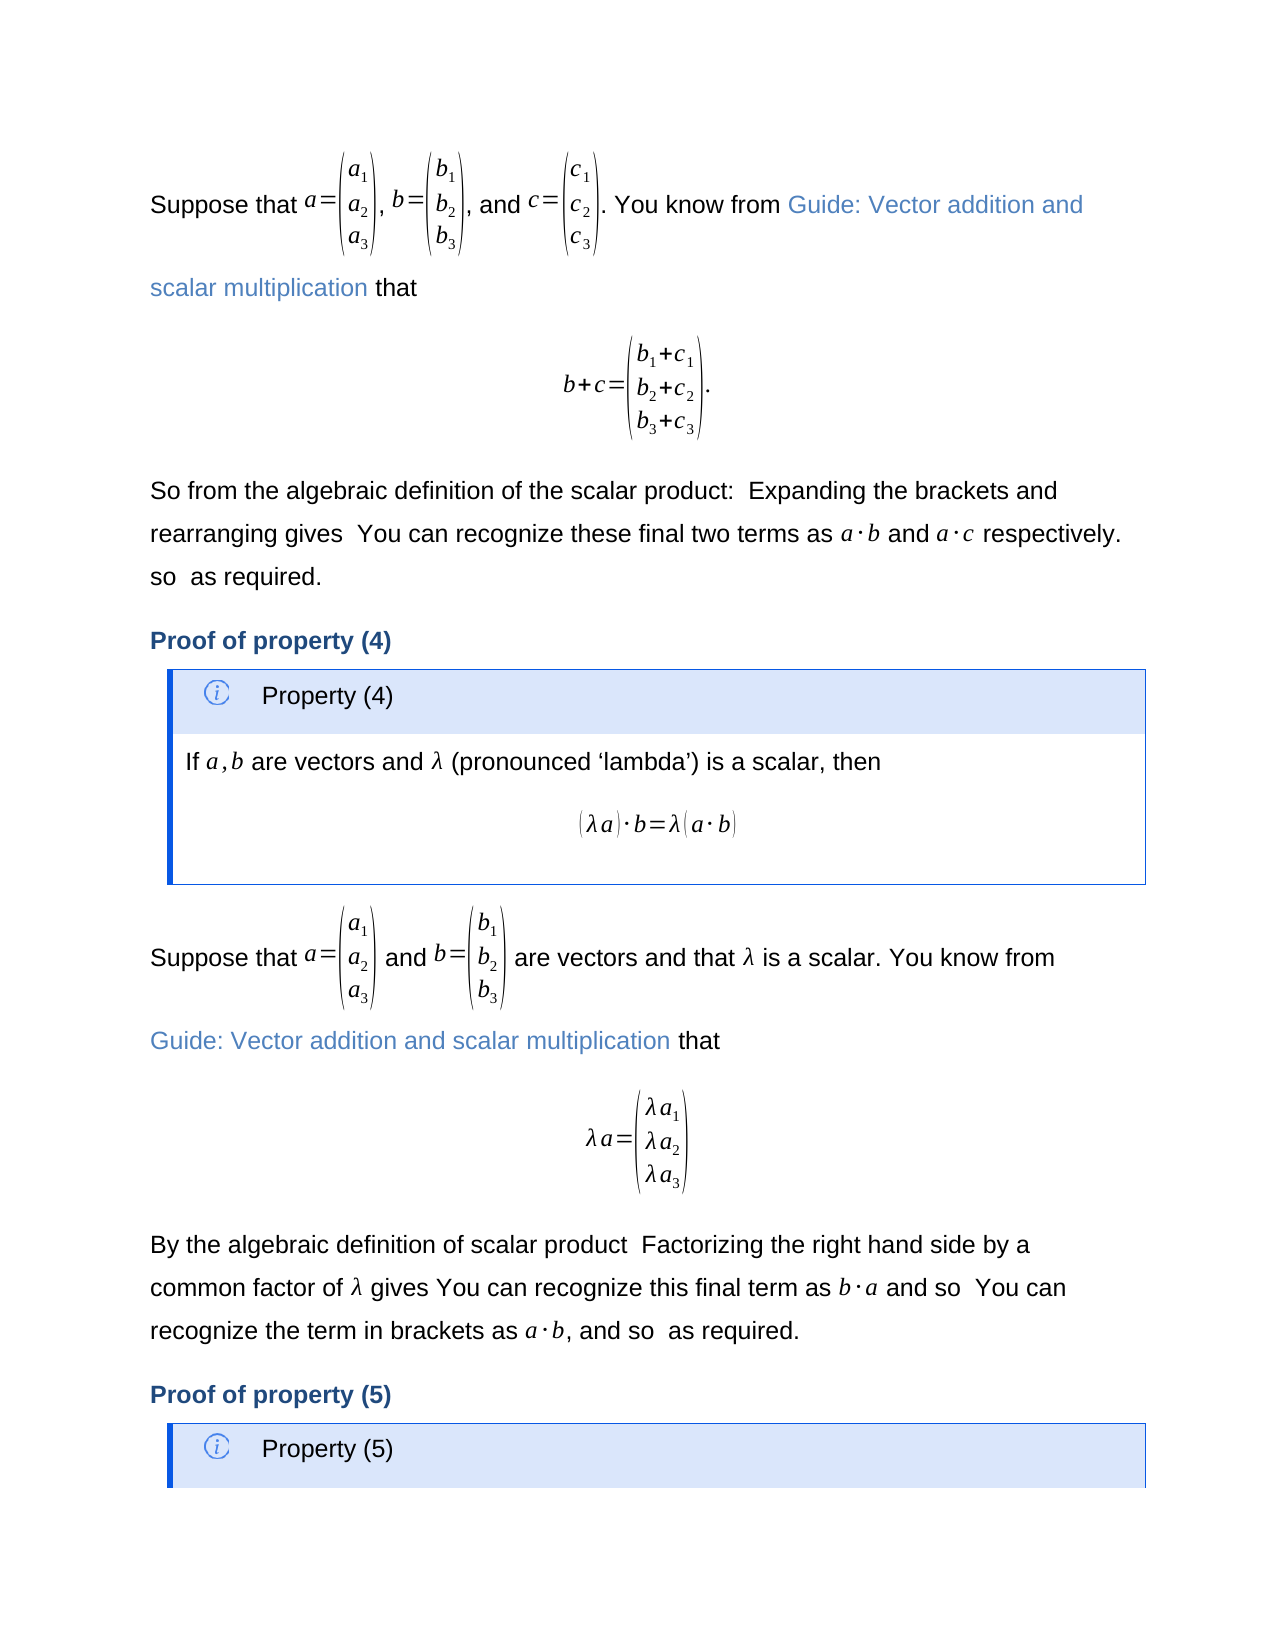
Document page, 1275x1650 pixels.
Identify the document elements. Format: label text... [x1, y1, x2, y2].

text So from the algebraic definition of the scalar product: Expanding the brackets and rearranging gives You can recognize these final two terms as and respectively. so as required. [150, 476, 1125, 591]
text Suppose that , , and . You know from Guide: Vector addition and scalar multiplication that [150, 150, 1125, 301]
picture [204, 1433, 229, 1459]
table_header Property (5) [173, 1424, 1145, 1488]
text Suppose that and are vectors and that is a scalar. You know from Guide: Vector addition and scalar multiplication that [150, 904, 1125, 1055]
table_header Property (4) [173, 670, 1145, 734]
subtitle Proof of property (4) [150, 626, 1125, 655]
table_cell If are vectors and (pronounced ‘lambda’) is a scalar, then [173, 734, 1145, 884]
subtitle Proof of property (5) [150, 1380, 1125, 1409]
picture [204, 680, 229, 705]
text By the algebraic definition of scalar product Factorizing the right hand side by a common factor of gives You can recognize this final term as and so You can recognize the term in brackets as , and so as required. [150, 1230, 1125, 1345]
